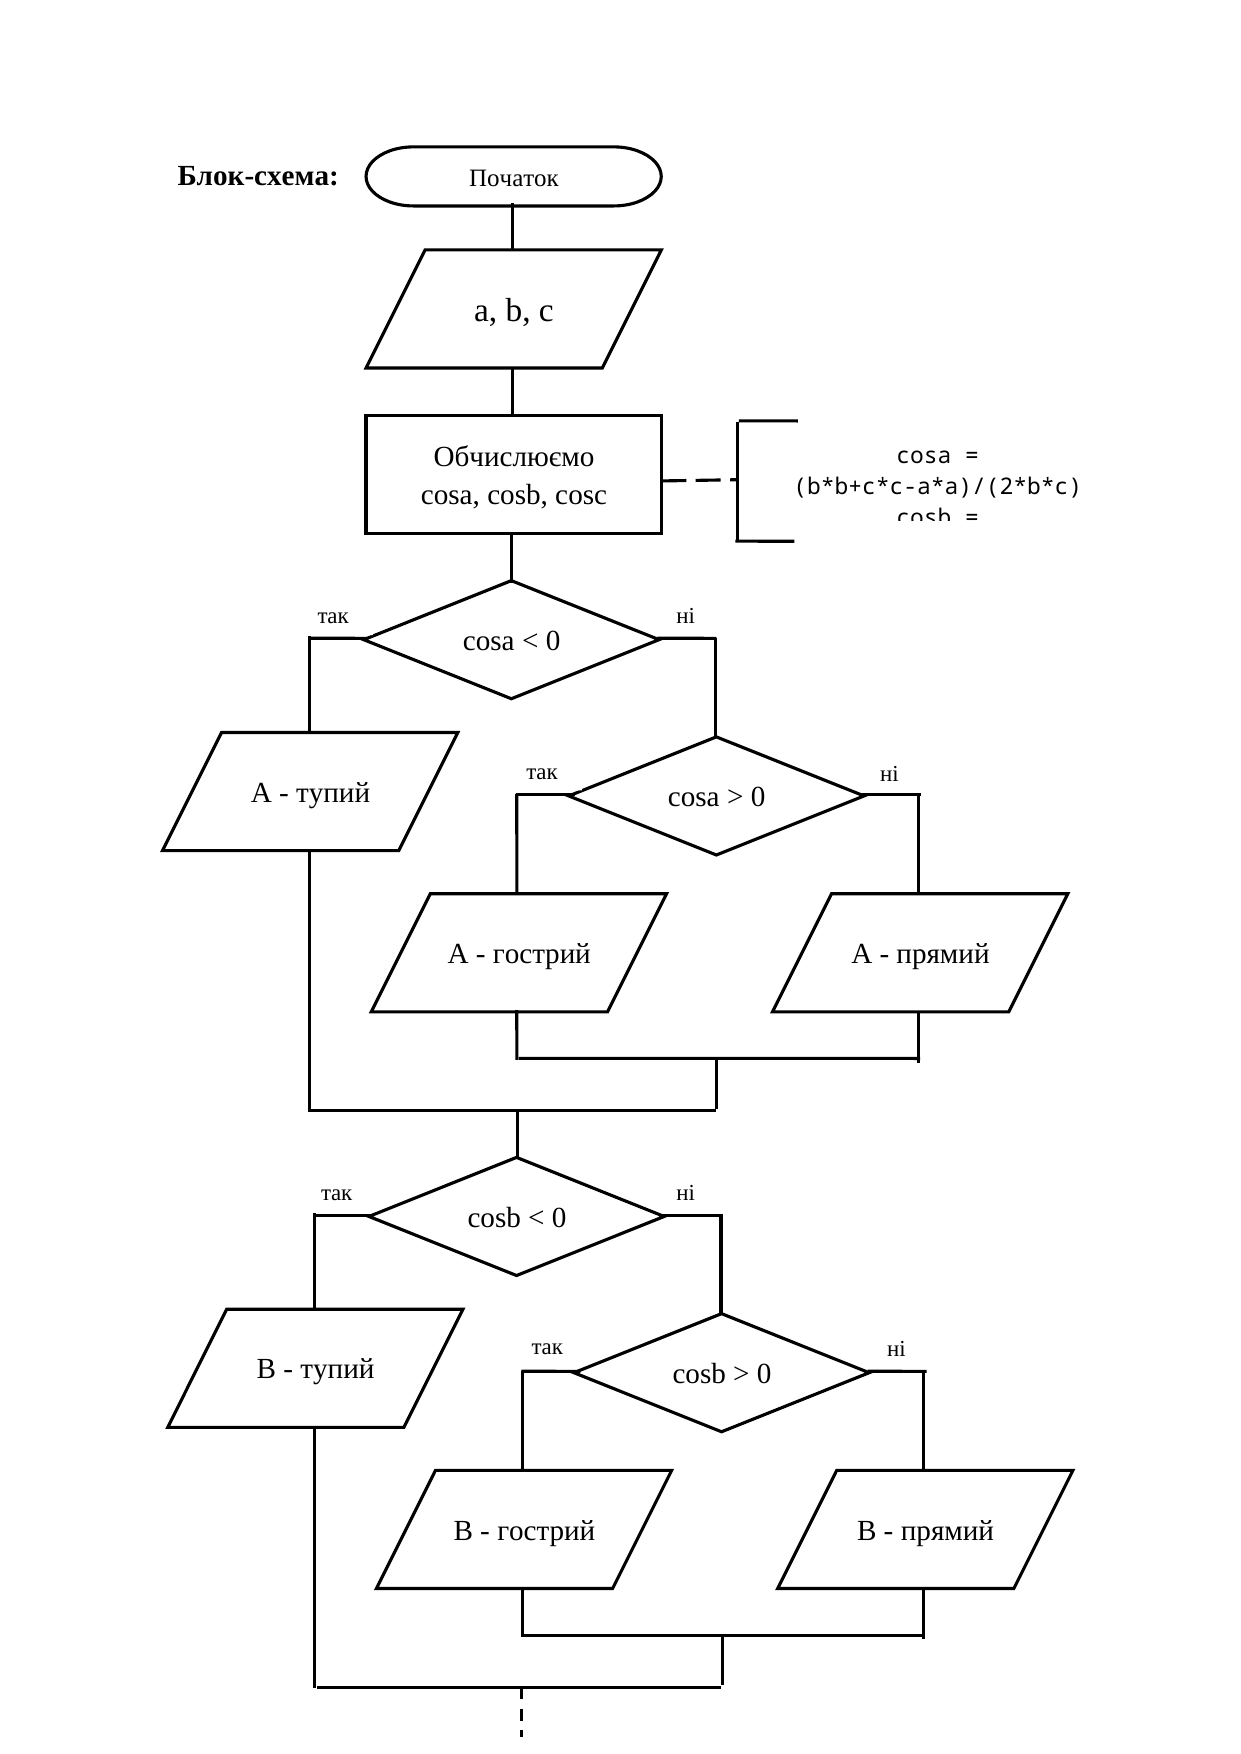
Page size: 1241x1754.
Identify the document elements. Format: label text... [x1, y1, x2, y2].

text Блок-схема: [177, 158, 372, 192]
text Блок-схема: [655, 158, 1152, 192]
